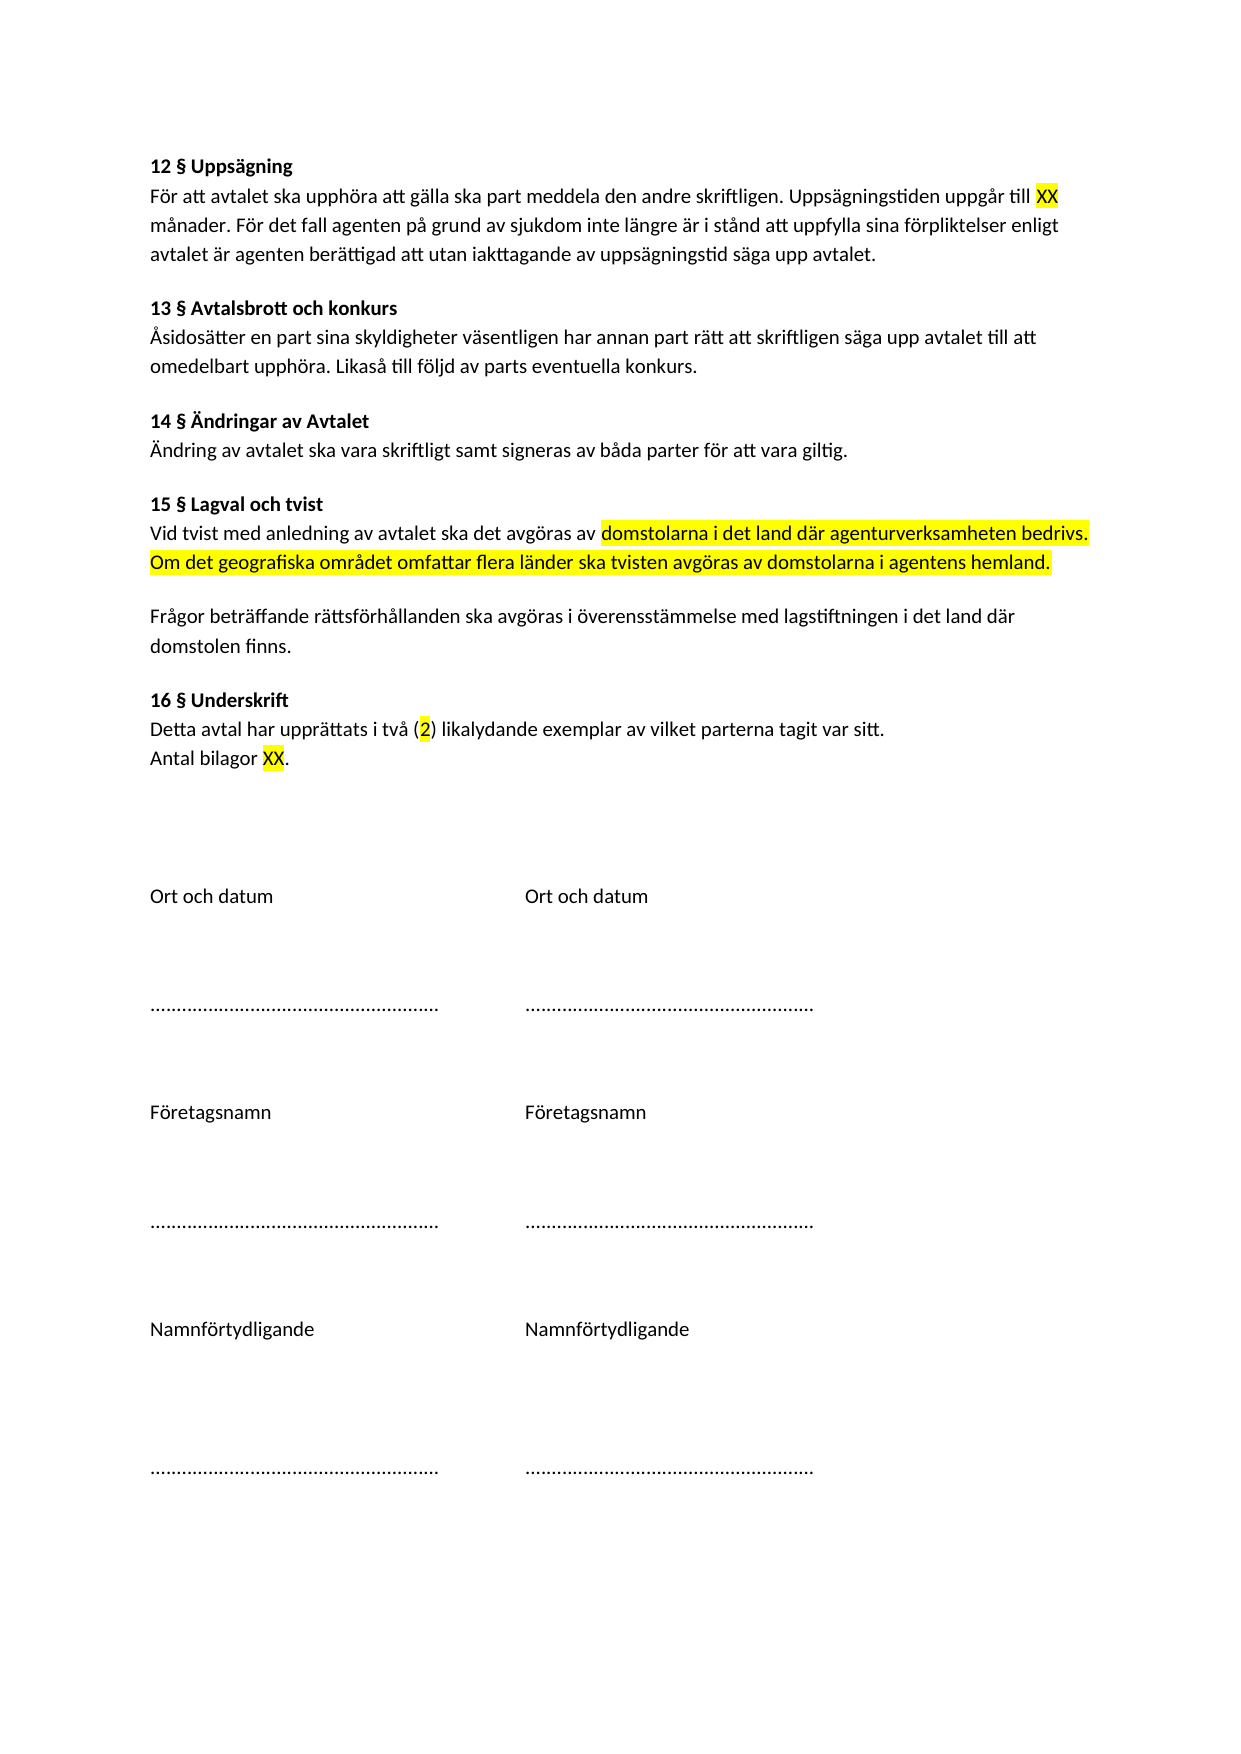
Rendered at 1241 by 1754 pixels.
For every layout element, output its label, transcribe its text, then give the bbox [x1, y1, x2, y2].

text ....................................................... ....................................................... [150, 1451, 1090, 1509]
text 16 § Underskrift Detta avtal har upprättats i två (2) likalydande exemplar av vilket parterna tagit var sitt. Antal bilagor XX. [150, 683, 1090, 771]
text 13 § Avtalsbrott och konkurs Åsidosätter en part sina skyldigheter väsentligen har annan part rätt att skriftligen säga upp avtalet till att omedelbart upphöra. Likaså till följd av parts eventuella konkurs. [150, 292, 1090, 379]
text ....................................................... ....................................................... [150, 1204, 1090, 1233]
text 14 § Ändringar av Avtalet Ändring av avtalet ska vara skriftligt samt signeras av båda parter för att vara giltig. [150, 404, 1090, 462]
text Namnförtydligande Namnförtydligande [150, 1312, 1090, 1371]
text ....................................................... ....................................................... [150, 987, 1090, 1017]
text Frågor beträffande rättsförhållanden ska avgöras i överensstämmelse med lagstiftningen i det land där domstolen finns. [150, 600, 1090, 658]
text Ort och datum Ort och datum [150, 850, 1090, 908]
text 15 § Lagval och tvist Vid tvist med anledning av avtalet ska det avgöras av domstolarna i det land där agenturverksamheten bedrivs. Om det geografiska området omfattar flera länder ska tvisten avgöras av domstolarna i agentens hemland. [150, 487, 1090, 575]
text 12 § Uppsägning För att avtalet ska upphöra att gälla ska part meddela den andre skriftligen. Uppsägningstiden uppgår till XX månader. För det fall agenten på grund av sjukdom inte längre är i stånd att uppfylla sina förpliktelser enligt avtalet är agenten berättigad att utan iakttagande av uppsägningstid säga upp avtalet. [150, 150, 1090, 267]
text Företagsnamn Företagsnamn [150, 1096, 1090, 1125]
